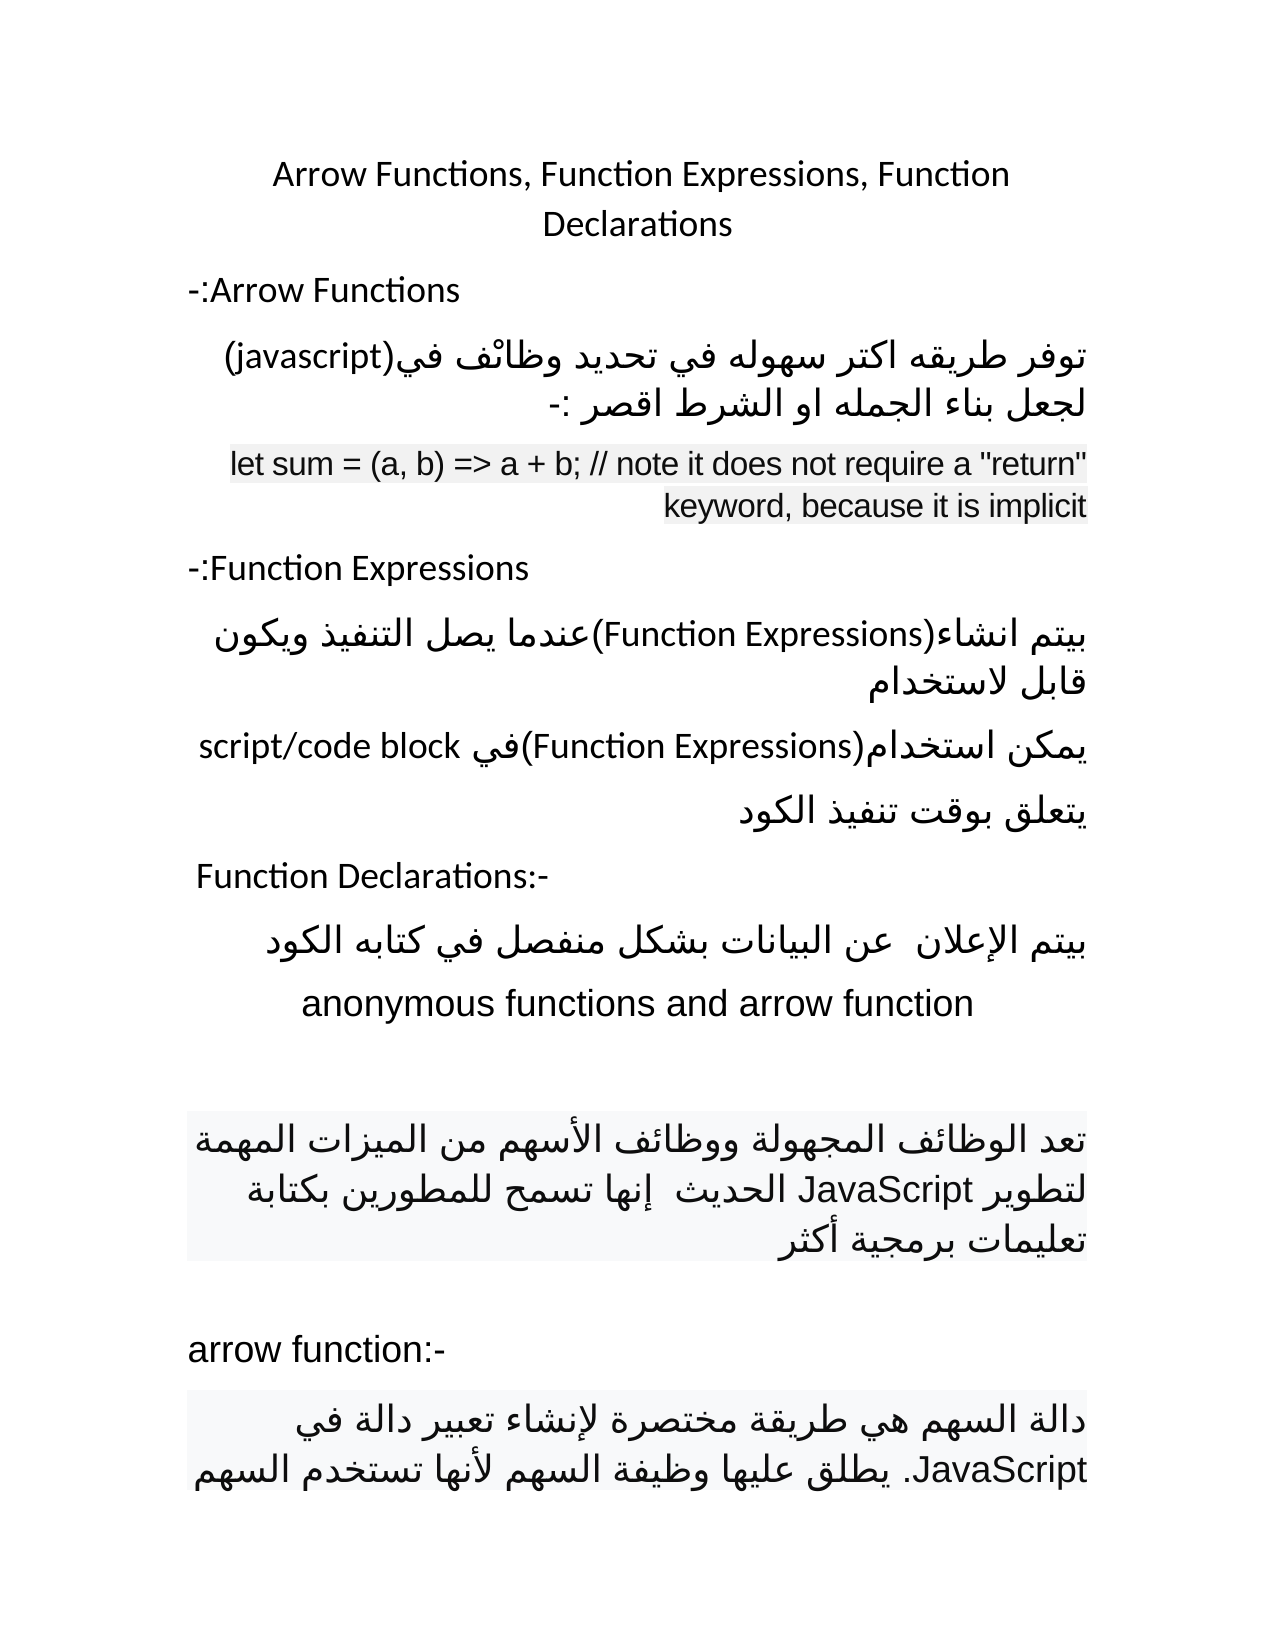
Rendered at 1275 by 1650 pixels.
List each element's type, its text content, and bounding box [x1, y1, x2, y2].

text تعد الوظائف المجهولة ووظائف الأسهم من الميزات المهمة لتطوير JavaScript الحديث إنها تسمح للمطورين بكتابة تعليمات برمجية أكثر [187, 1111, 1087, 1261]
text يمكن استخدام(Function Expressions)في script/code block [187, 722, 1087, 768]
text let sum = (a, b) => a + b; // note it does not require a "return" keyword, because it is implicit [187, 444, 1087, 524]
text arrow function:- [187, 1327, 1087, 1370]
text Arrow Functions, Function Expressions, Function Declarations [187, 150, 1087, 245]
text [187, 1390, 1087, 1490]
text توفر طريقه اكتر سهوله في تحديد وظاىْف في(javascript) لجعل بناء الجمله او الشرط اقصر :- [187, 332, 1087, 424]
text Function Expressions:- [187, 544, 1087, 590]
text بيتم انشاء(Function Expressions)عندما يصل التنفيذ ويكون قابل لاستخدام [187, 610, 1087, 702]
text anonymous functions and arrow function [187, 981, 1087, 1024]
text Function Declarations:- [187, 852, 1087, 898]
text بيتم الإعلان عن البيانات بشكل منفصل في كتابه الكود [187, 918, 1087, 961]
text Arrow Functions:- [187, 266, 1087, 311]
text يتعلق بوقت تنفيذ الكود [187, 789, 1087, 832]
